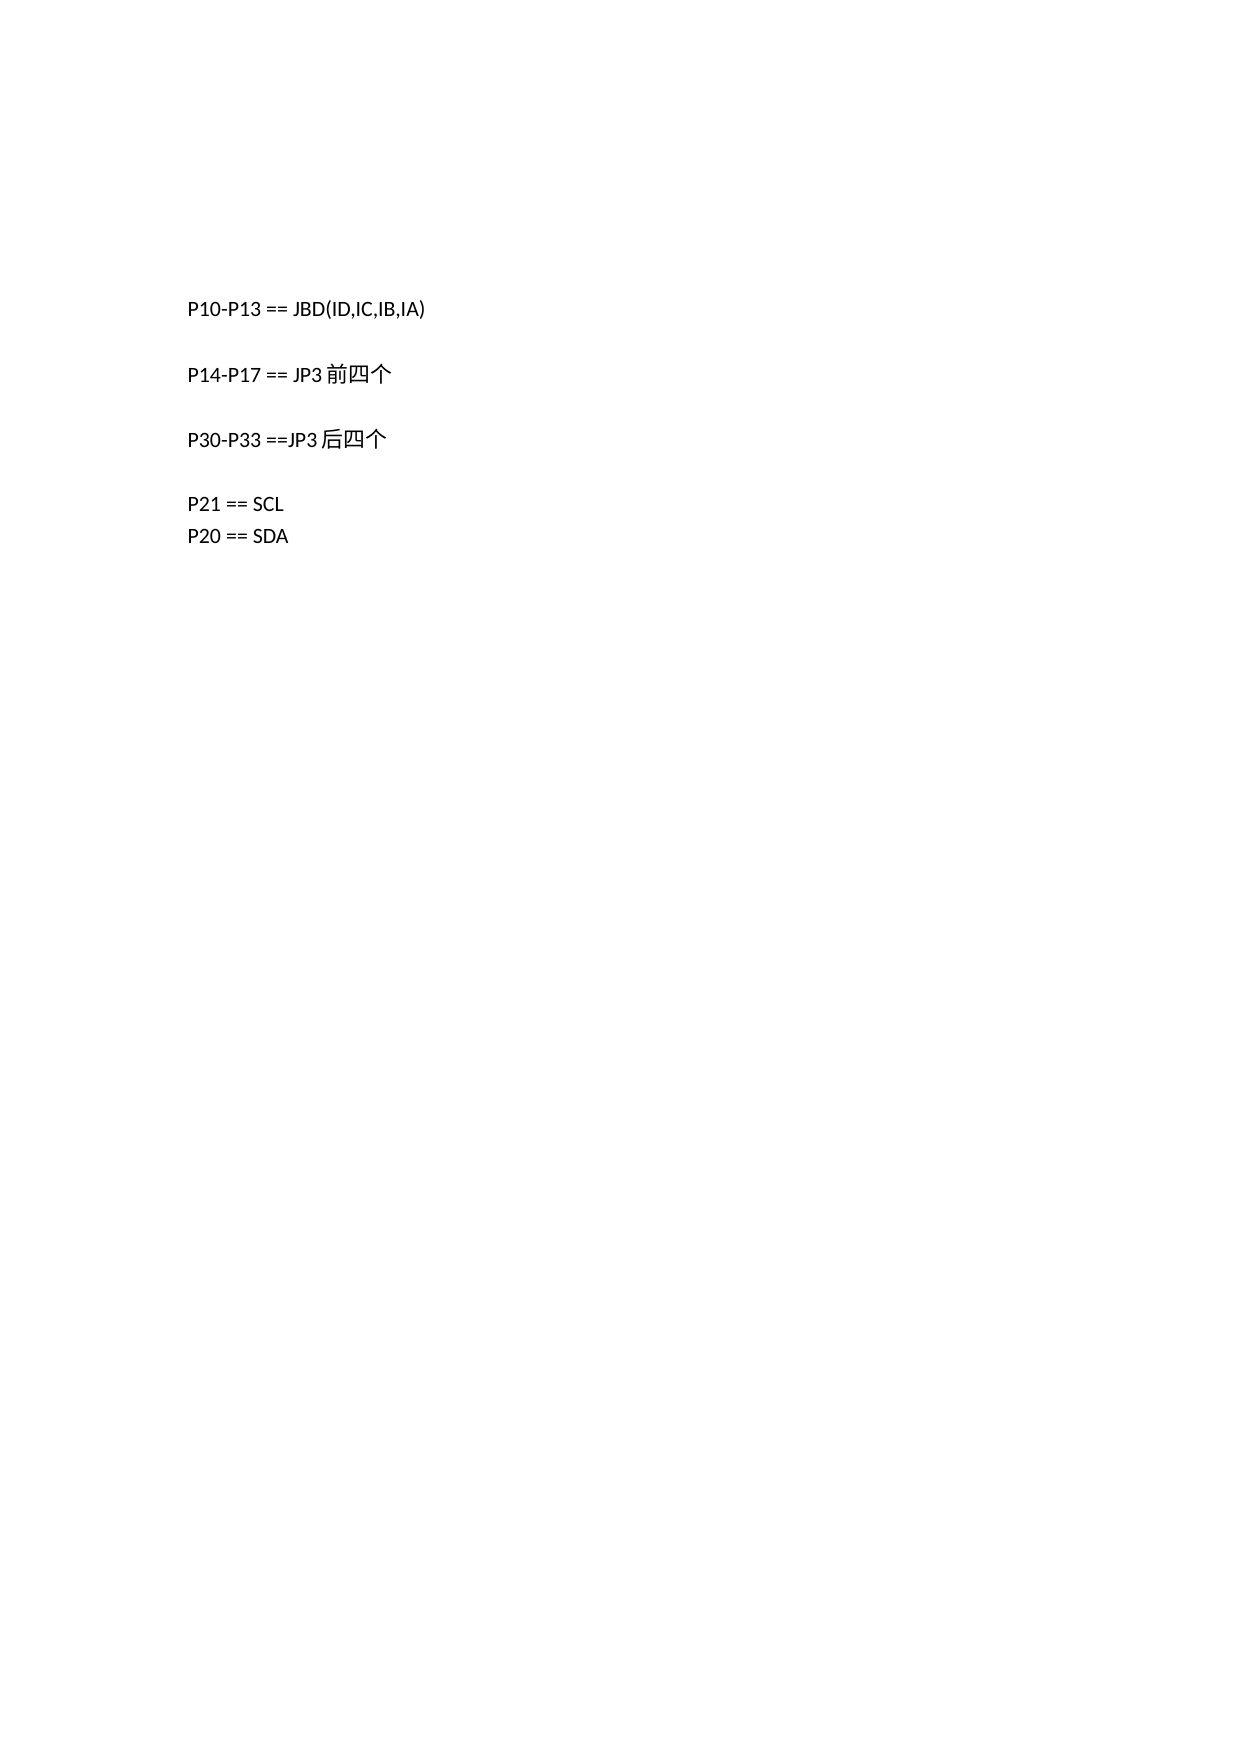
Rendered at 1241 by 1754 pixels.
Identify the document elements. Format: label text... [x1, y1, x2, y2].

text P20 == SDA [187, 519, 1053, 552]
text P10-P13 == JBD(ID,IC,IB,IA) [187, 292, 1053, 324]
text P30-P33 ==JP3后四个 [187, 422, 1053, 454]
text P14-P17 == JP3前四个 [187, 357, 1053, 389]
text P21 == SCL [187, 487, 1053, 519]
